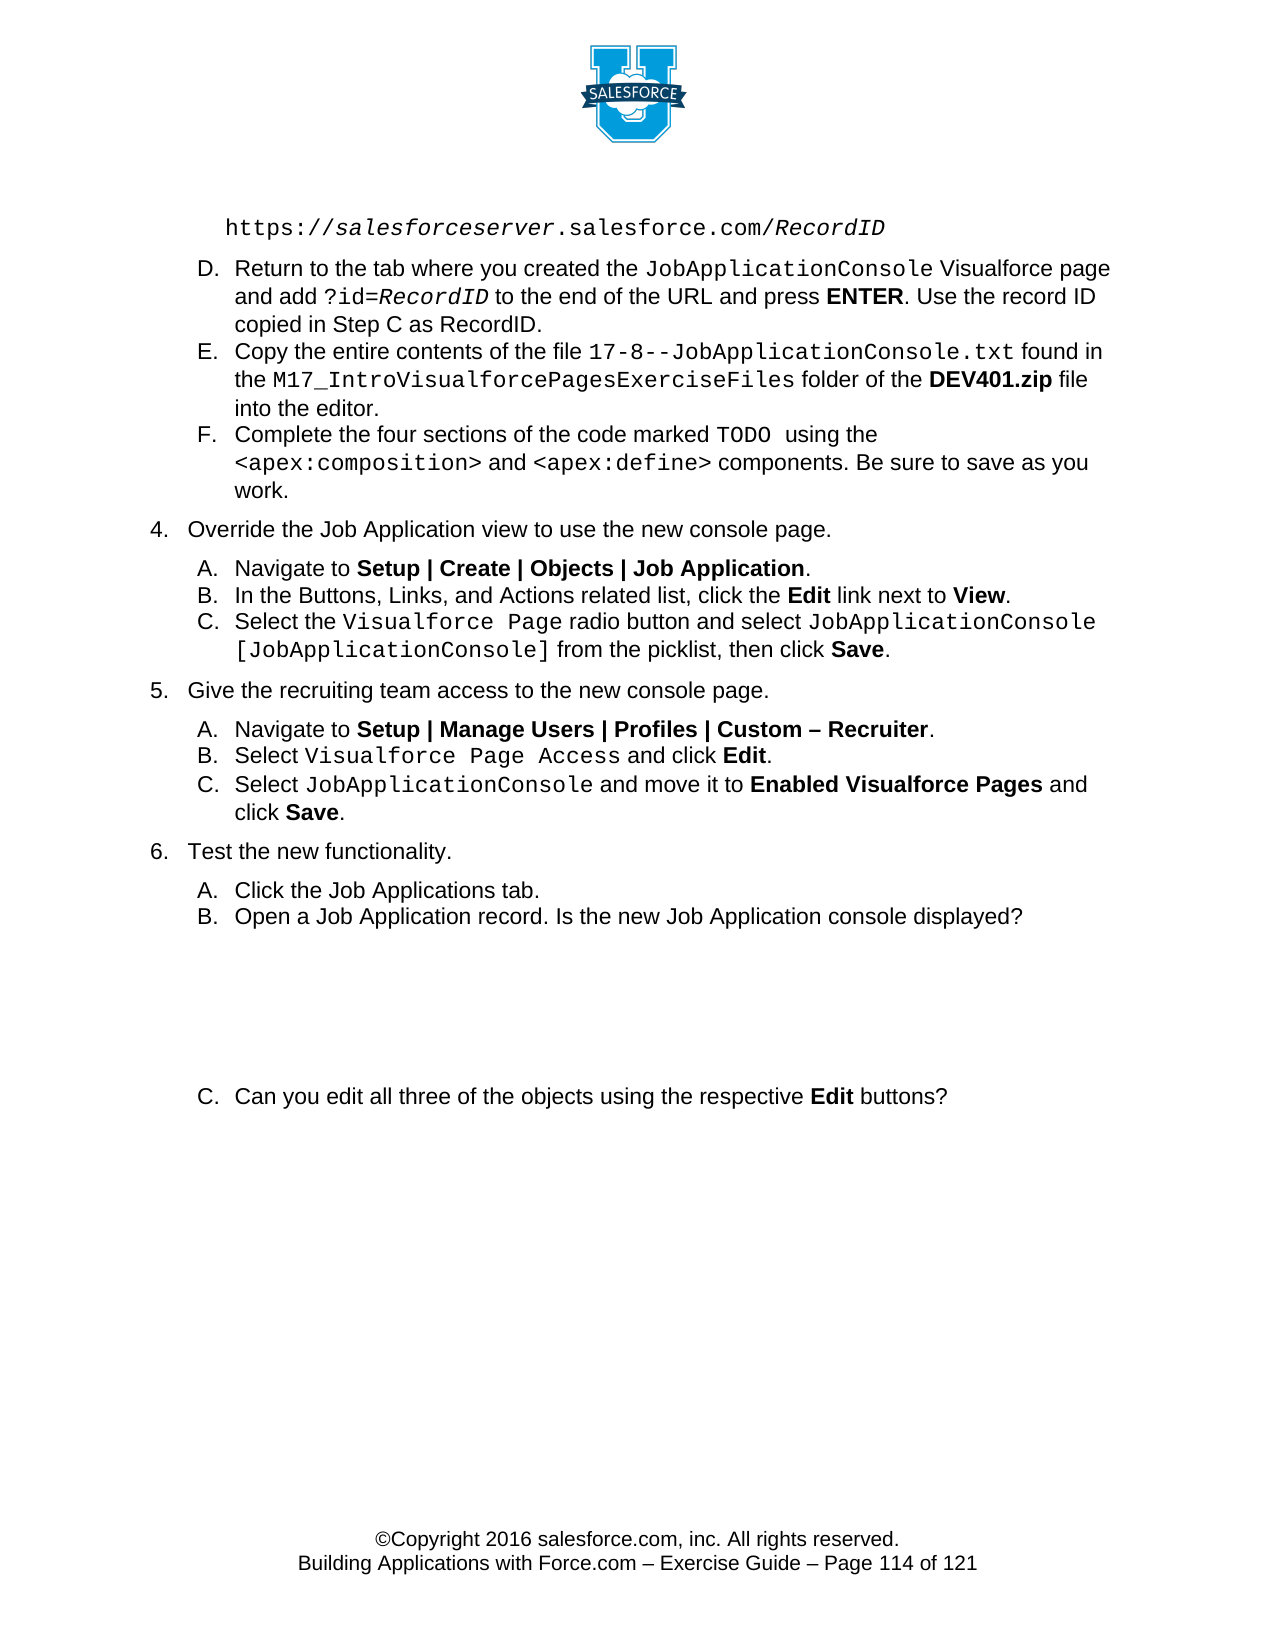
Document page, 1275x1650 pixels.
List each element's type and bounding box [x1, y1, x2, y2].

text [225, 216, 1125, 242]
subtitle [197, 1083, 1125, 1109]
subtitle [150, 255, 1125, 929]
picture [580, 45, 687, 143]
